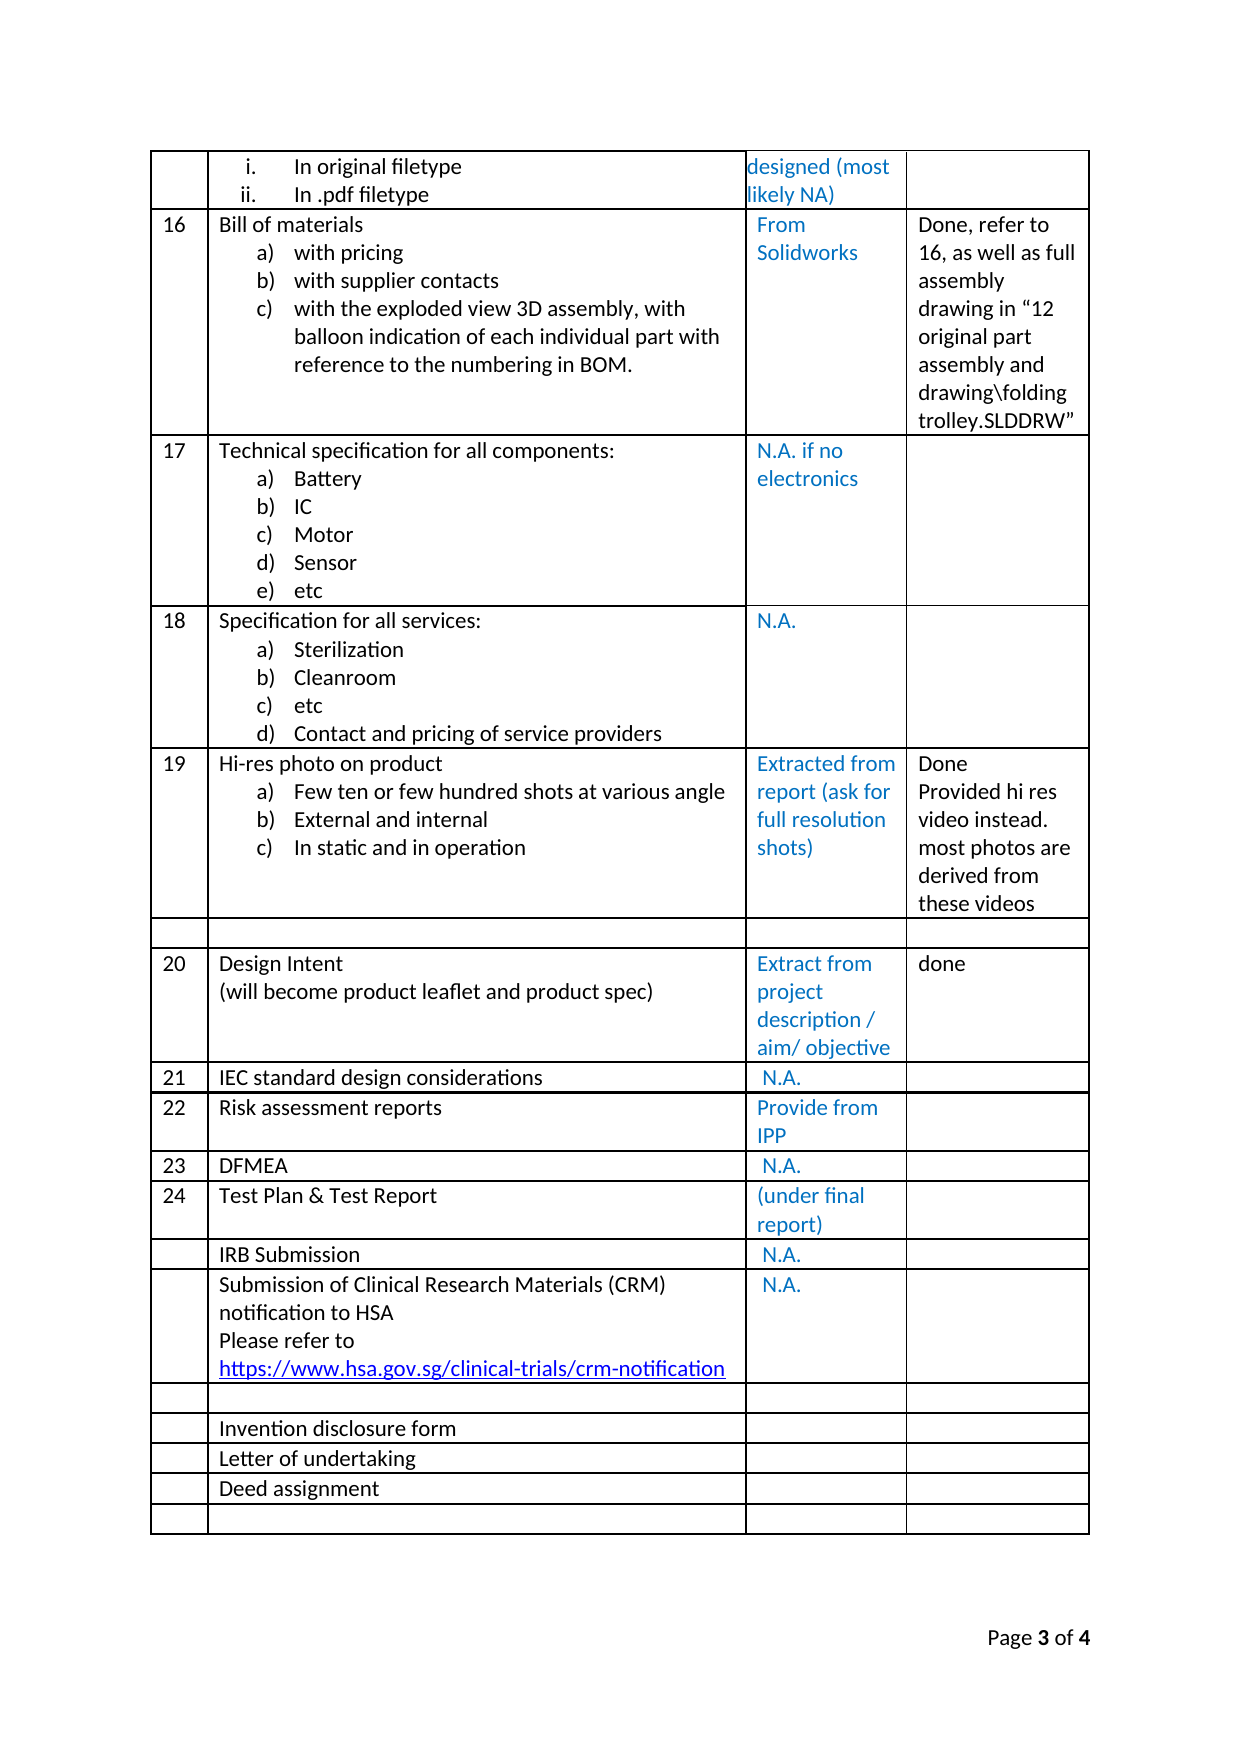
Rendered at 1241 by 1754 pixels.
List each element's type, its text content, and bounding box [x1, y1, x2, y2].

table_cell Specification for all services: Sterilization Cleanroom etc Contact and pricing of service providers [209, 607, 745, 747]
table_cell N.A. if no electronics [747, 436, 906, 604]
table_cell (under final report) [747, 1182, 906, 1238]
table_cell [152, 919, 207, 947]
table_cell [907, 1182, 1088, 1238]
table_cell [152, 1505, 207, 1532]
table_cell [907, 1505, 1088, 1532]
table_cell 20 [152, 949, 207, 1061]
table_cell [907, 1063, 1088, 1091]
table_cell 18 [152, 607, 207, 747]
table_cell [152, 1270, 207, 1382]
table_cell [152, 1414, 207, 1442]
table_cell [907, 1384, 1088, 1412]
table_cell 23 [152, 1152, 207, 1179]
table_cell [209, 919, 745, 947]
table_cell Deed assignment [209, 1474, 745, 1502]
table_cell [152, 152, 207, 208]
table_cell 16 [152, 210, 207, 434]
table_cell Invention disclosure form [209, 1414, 745, 1442]
table_cell 24 [152, 1182, 207, 1238]
table_cell N.A. [747, 1152, 906, 1179]
table_cell Bill of materials with pricing with supplier contacts with the exploded view 3D assembly, with balloon indication of each individual part with reference to the numbering in BOM. [209, 210, 745, 434]
table_cell Done, refer to 16, as well as full assembly drawing in “12 original part assembly and drawing\folding trolley.SLDDRW” [907, 210, 1088, 434]
table_cell [747, 1384, 906, 1412]
table_cell [747, 1414, 906, 1442]
table_cell N.A. [747, 1063, 906, 1091]
table_cell 21 [152, 1063, 207, 1091]
table_cell [747, 1444, 906, 1472]
table_cell IEC standard design considerations [209, 1063, 745, 1091]
table_cell Risk assessment reports [209, 1094, 745, 1149]
table_cell [907, 151, 1088, 208]
table_cell [907, 1240, 1088, 1268]
table_cell Test Plan & Test Report [209, 1182, 745, 1238]
table_cell [747, 919, 906, 947]
table_cell [907, 606, 1088, 747]
table_cell [152, 1240, 207, 1268]
table_cell [907, 1094, 1088, 1149]
table_cell [152, 1444, 207, 1472]
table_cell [209, 152, 745, 208]
table_cell N.A. [747, 1240, 906, 1268]
table_cell Done Provided hi res video instead. most photos are derived from these videos [907, 749, 1088, 917]
table_cell Submission of Clinical Research Materials (CRM) notification to HSA Please refer to https://www.hsa.gov.sg/clinical-trials/crm-notification [209, 1270, 745, 1382]
table_cell 19 [152, 749, 207, 917]
table_cell [907, 1444, 1088, 1472]
table_cell [907, 1270, 1088, 1382]
table_cell Letter of undertaking [209, 1444, 745, 1472]
table_cell Hi-res photo on product Few ten or few hundred shots at various angle External and internal In static and in operation [209, 749, 745, 917]
table_cell Provide from IPP [747, 1094, 906, 1149]
table_cell [209, 1384, 745, 1412]
table_cell [907, 436, 1088, 604]
table_cell N.A. [747, 606, 906, 747]
table_cell done [907, 949, 1088, 1061]
table_cell Extract from project description / aim/ objective [747, 949, 906, 1061]
table_cell [152, 1474, 207, 1502]
table_cell From Solidworks [747, 210, 906, 434]
table_cell N.A. [747, 1270, 906, 1382]
table_cell [907, 1152, 1088, 1179]
table_cell [907, 1414, 1088, 1442]
table_cell [747, 1505, 906, 1532]
table_cell 17 [152, 436, 207, 604]
table_cell Extracted from report (ask for full resolution shots) [747, 749, 906, 917]
table_cell Technical specification for all components: Battery IC Motor Sensor etc [209, 436, 745, 604]
table_cell [747, 1474, 906, 1502]
table_cell [907, 1474, 1088, 1502]
table_cell Design Intent (will become product leaflet and product spec) [209, 949, 745, 1061]
table_cell DFMEA [209, 1152, 745, 1179]
table_cell [907, 919, 1088, 947]
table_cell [747, 151, 907, 208]
table_cell IRB Submission [209, 1240, 745, 1268]
table_cell 22 [152, 1094, 207, 1149]
table_cell [152, 1384, 207, 1412]
table_cell [209, 1505, 745, 1532]
